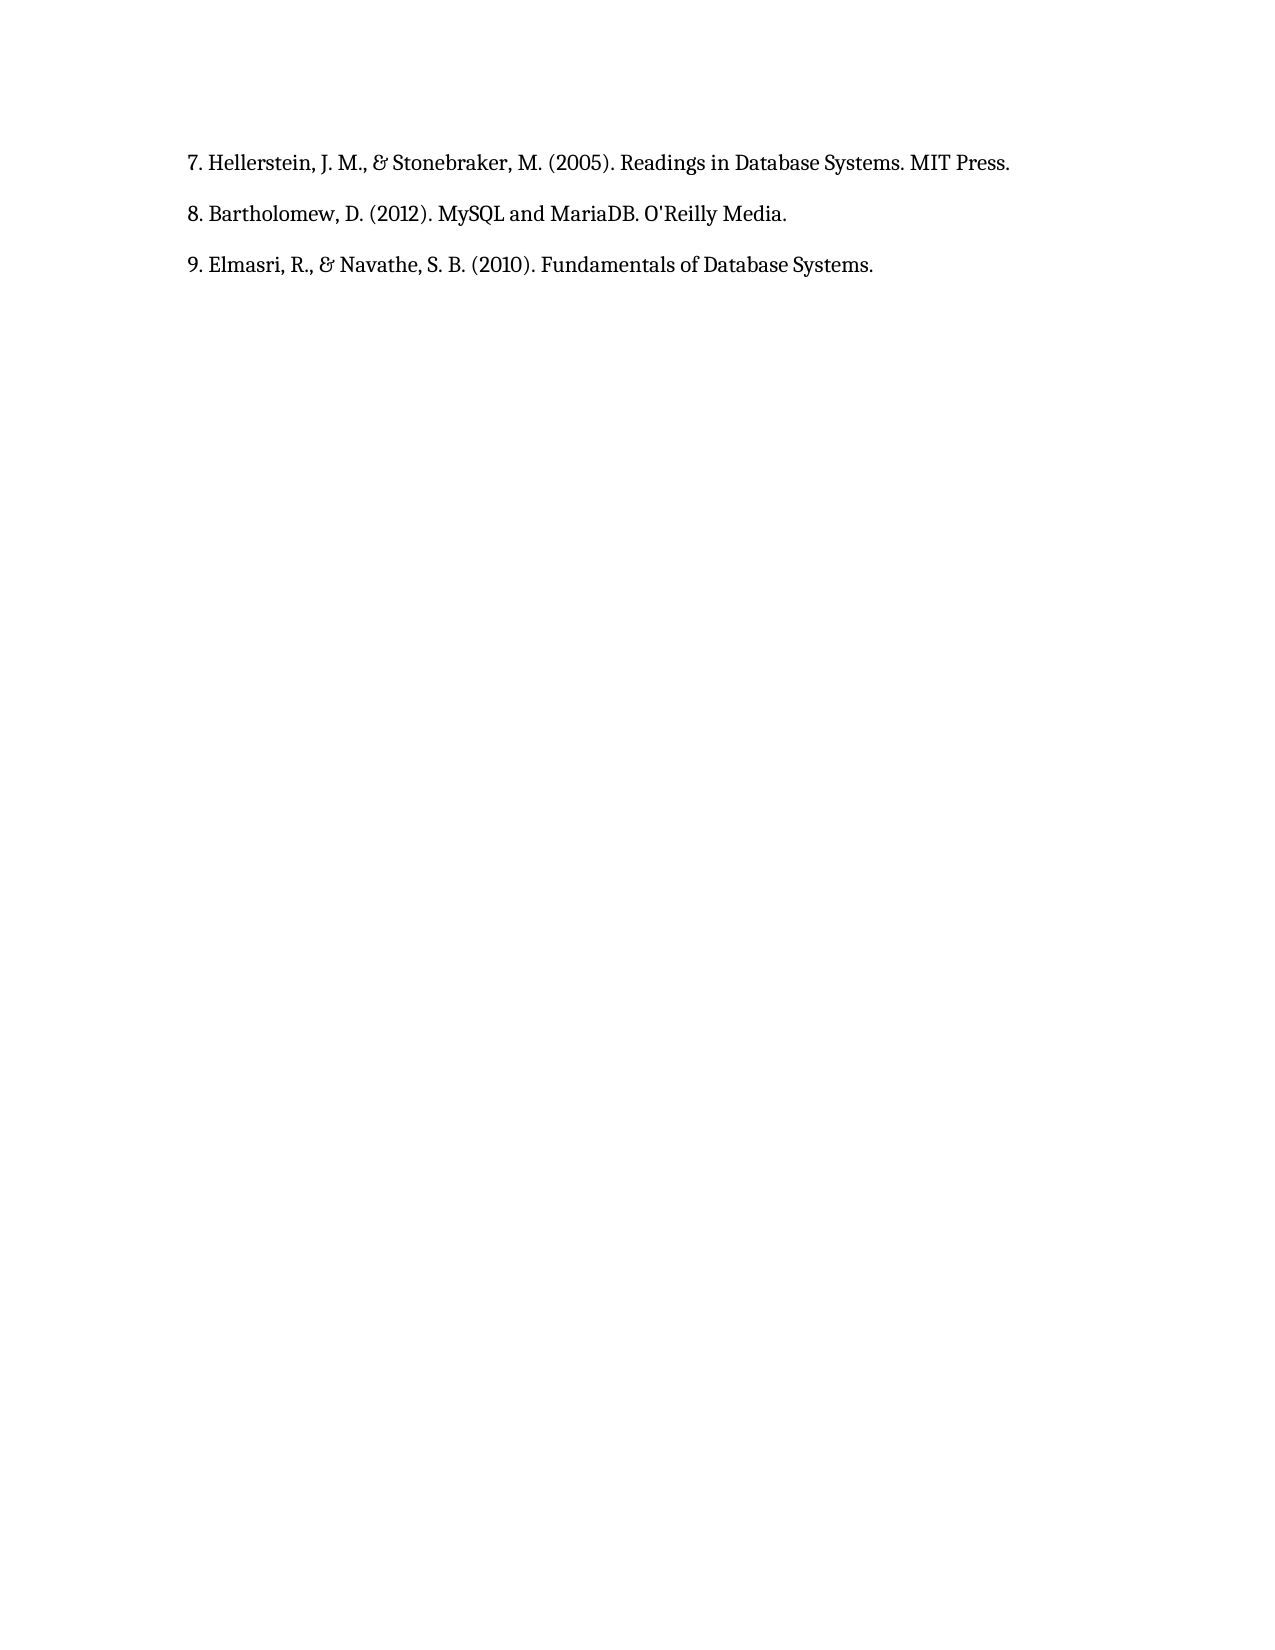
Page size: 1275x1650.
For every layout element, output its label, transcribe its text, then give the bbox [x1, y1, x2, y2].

text 8. Bartholomew, D. (2012). MySQL and MariaDB. O'Reilly Media. [187, 201, 1087, 227]
text 7. Hellerstein, J. M., & Stonebraker, M. (2005). Readings in Database Systems. MIT Press. [187, 150, 1087, 176]
text 9. Elmasri, R., & Navathe, S. B. (2010). Fundamentals of Database Systems. [187, 252, 1087, 278]
